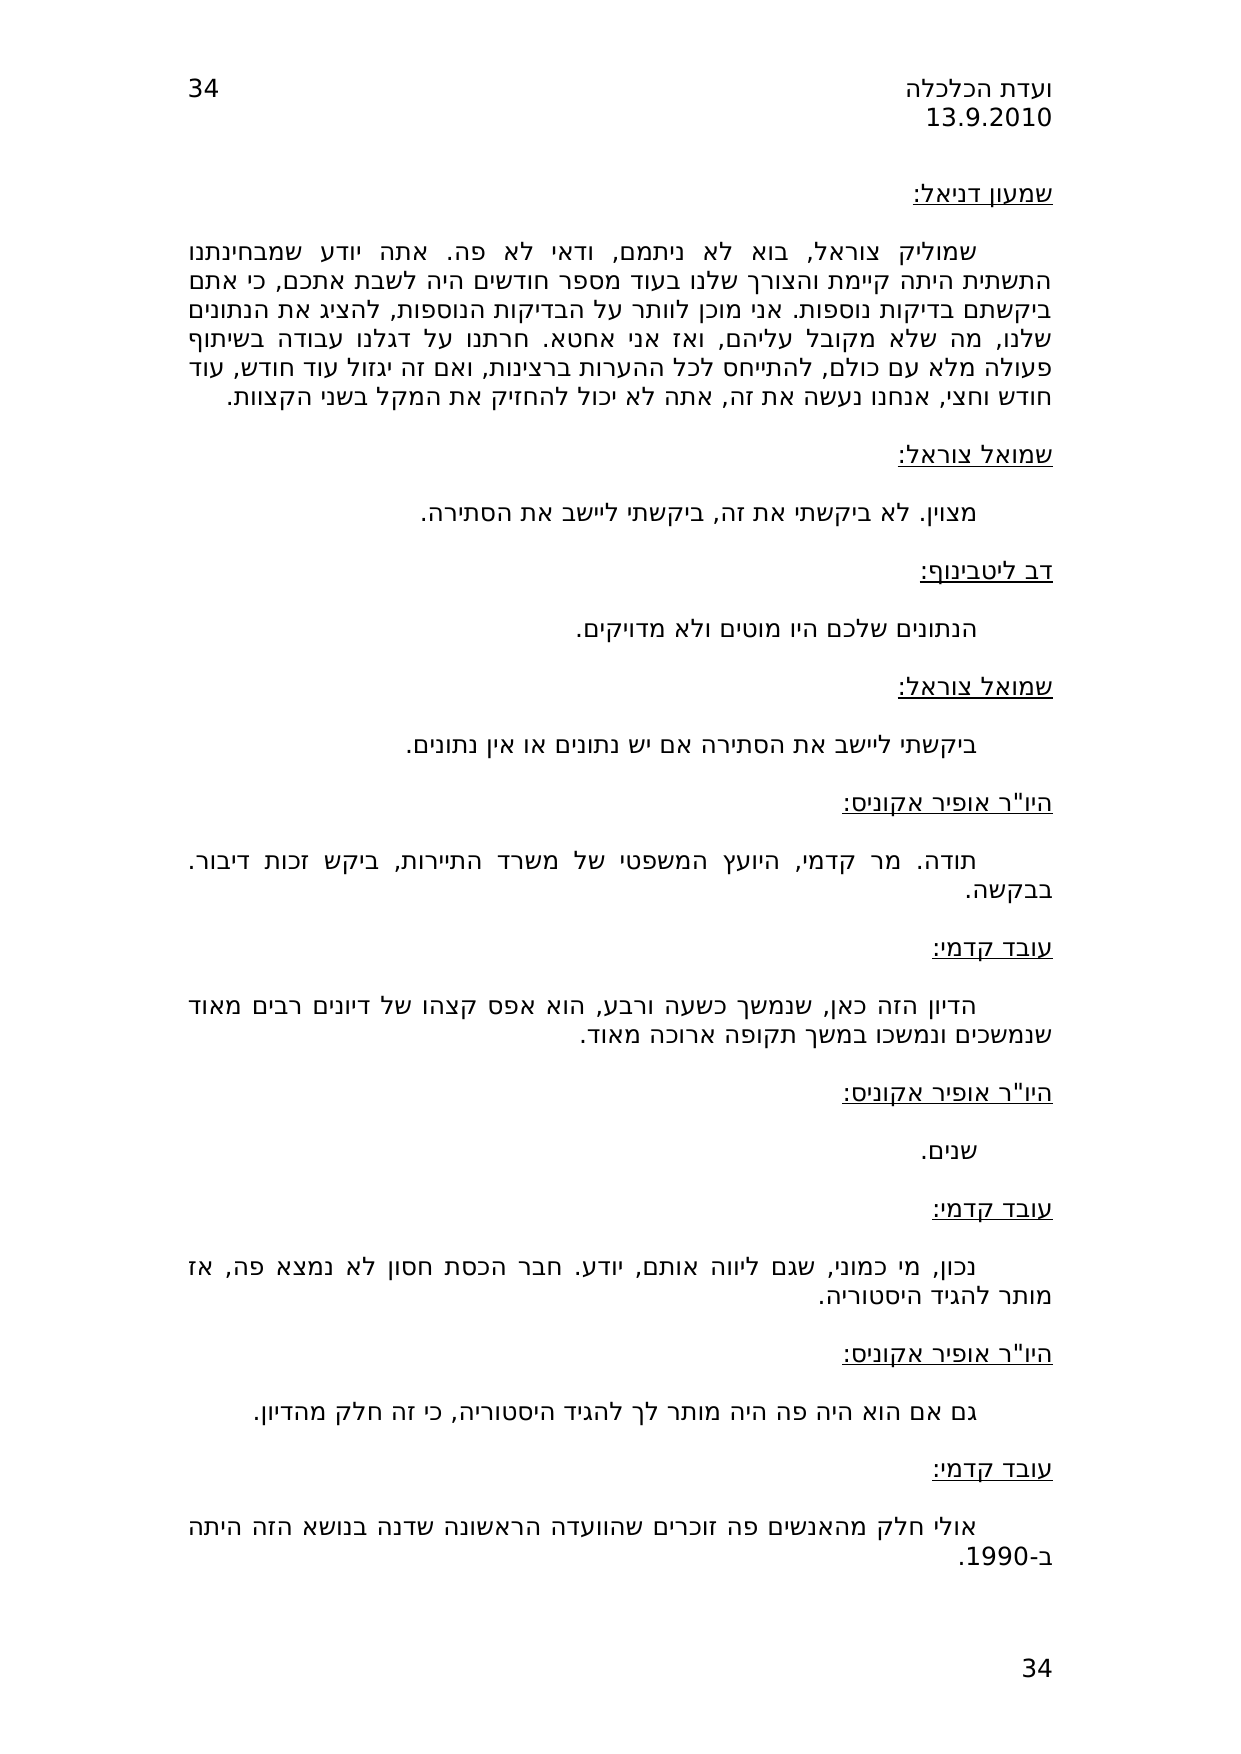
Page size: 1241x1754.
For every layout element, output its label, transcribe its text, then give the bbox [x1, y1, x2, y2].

text עובד קדמי: [187, 1194, 1053, 1223]
text שמעון דניאל: [187, 179, 1053, 208]
text שמוליק צוראל, בוא לא ניתמם, ודאי לא פה. אתה יודע שמבחינתנו התשתית היתה קיימת והצורך שלנו בעוד מספר חודשים היה לשבת אתכם, כי אתם ביקשתם בדיקות נוספות. אני מוכן לוותר על הבדיקות הנוספות, להציג את הנתונים שלנו, מה שלא מקובל עליהם, ואז אני אחטא. חרתנו על דגלנו עבודה בשיתוף פעולה מלא עם כולם, להתייחס לכל ההערות ברצינות, ואם זה יגזול עוד חודש, עוד חודש וחצי, אנחנו נעשה את זה, אתה לא יכול להחזיק את המקל בשני הקצוות. [187, 237, 1053, 412]
text מצוין. לא ביקשתי את זה, ביקשתי ליישב את הסתירה. [187, 498, 1053, 527]
text נכון, מי כמוני, שגם ליווה אותם, יודע. חבר הכסת חסון לא נמצא פה, אז מותר להגיד היסטוריה. [187, 1252, 1053, 1310]
text היו"ר אופיר אקוניס: [187, 788, 1053, 817]
text עובד קדמי: [187, 933, 1053, 962]
text הדיון הזה כאן, שנמשך כשעה ורבע, הוא אפס קצהו של דיונים רבים מאוד שנמשכים ונמשכו במשך תקופה ארוכה מאוד. [187, 991, 1053, 1049]
text גם אם הוא היה פה היה מותר לך להגיד היסטוריה, כי זה חלק מהדיון. [187, 1397, 1053, 1426]
text שמואל צוראל: [187, 672, 1053, 701]
text דב ליטבינוף: [187, 556, 1053, 585]
text היו"ר אופיר אקוניס: [187, 1339, 1053, 1368]
text עובד קדמי: [187, 1454, 1053, 1484]
text תודה. מר קדמי, היועץ המשפטי של משרד התיירות, ביקש זכות דיבור. בבקשה. [187, 846, 1053, 904]
text היו"ר אופיר אקוניס: [187, 1078, 1053, 1107]
text שמואל צוראל: [187, 440, 1053, 469]
text אולי חלק מהאנשים פה זוכרים שהוועדה הראשונה שדנה בנושא הזה היתה ב-1990. [187, 1512, 1053, 1571]
text ביקשתי ליישב את הסתירה אם יש נתונים או אין נתונים. [187, 730, 1053, 759]
text הנתונים שלכם היו מוטים ולא מדויקים. [187, 614, 1053, 643]
text שנים. [187, 1136, 1053, 1165]
